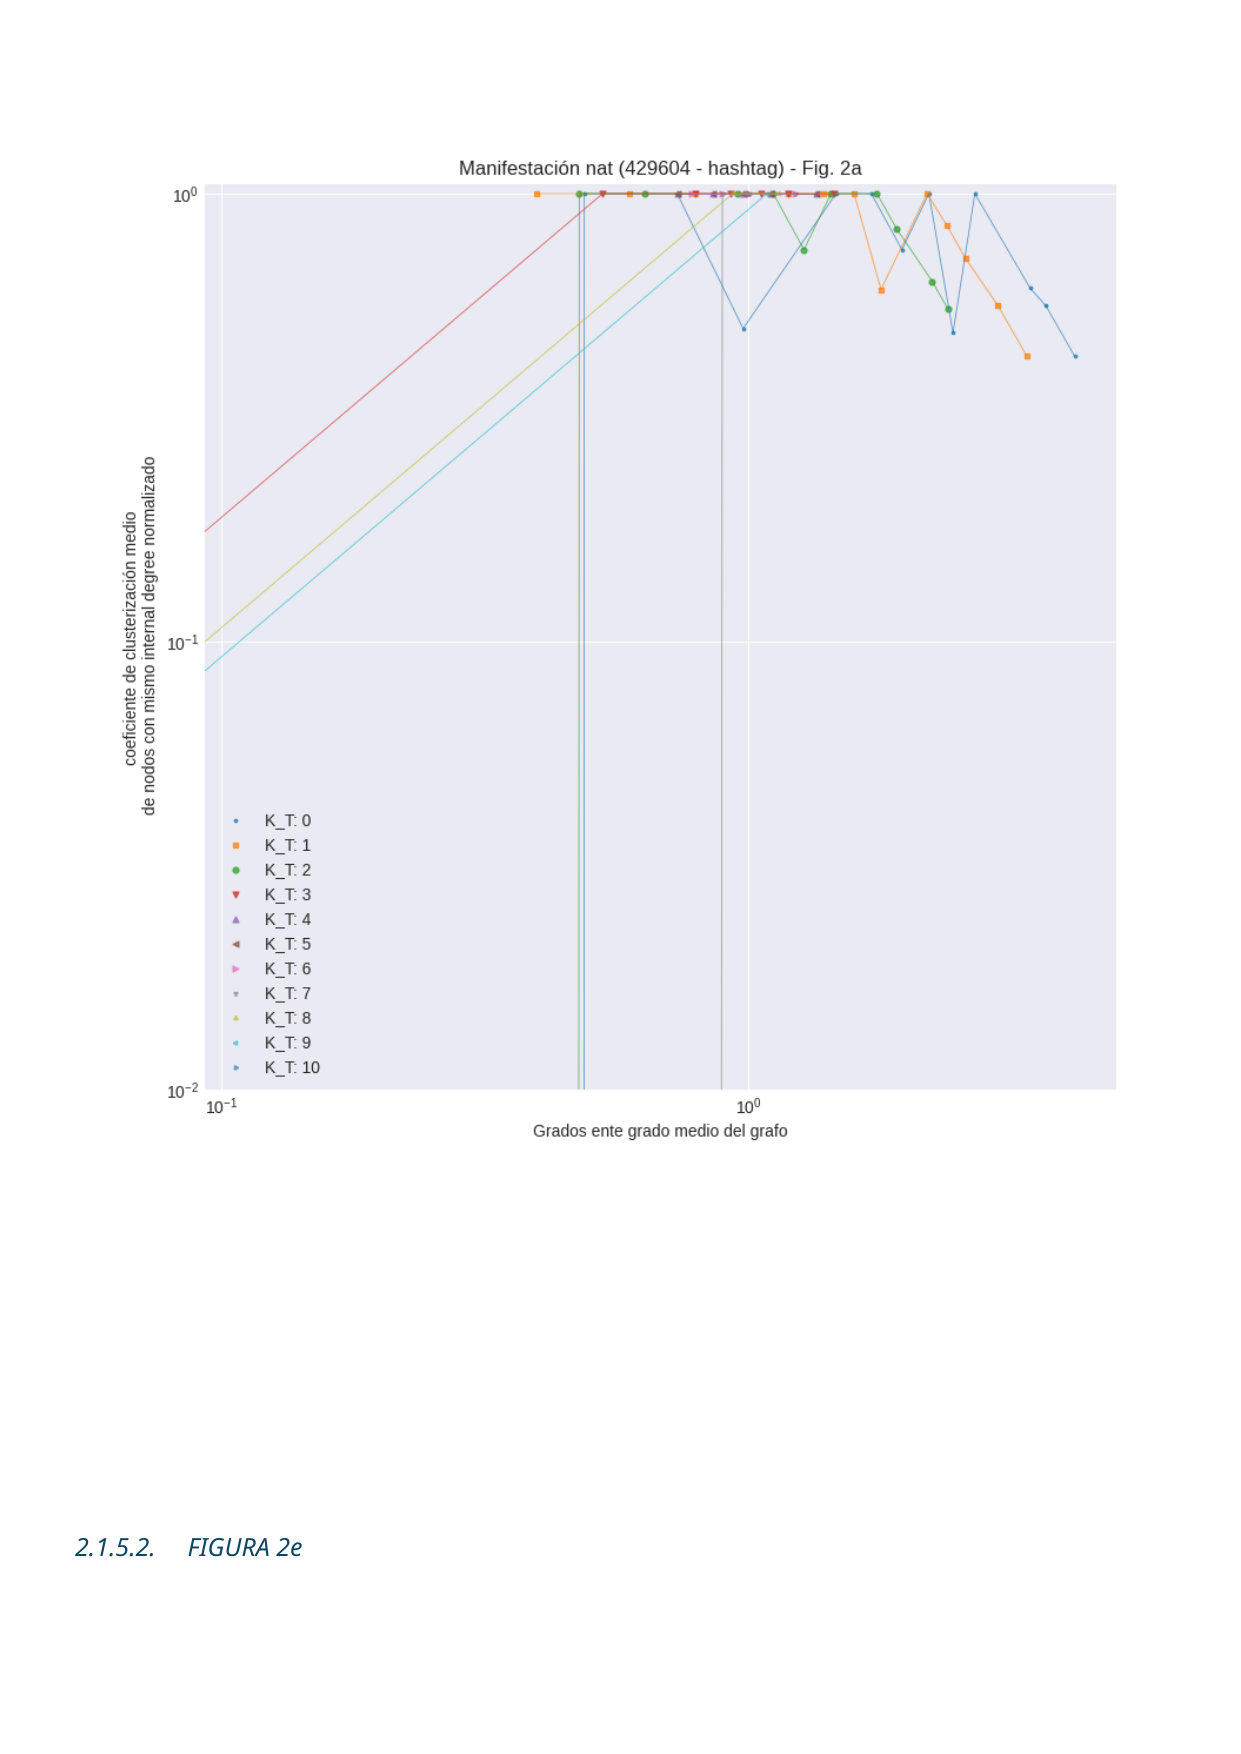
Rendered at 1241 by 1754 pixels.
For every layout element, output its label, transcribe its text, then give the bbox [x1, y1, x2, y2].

subtitle FIGURA 2e [75, 1529, 1128, 1563]
picture [112, 150, 1127, 1152]
